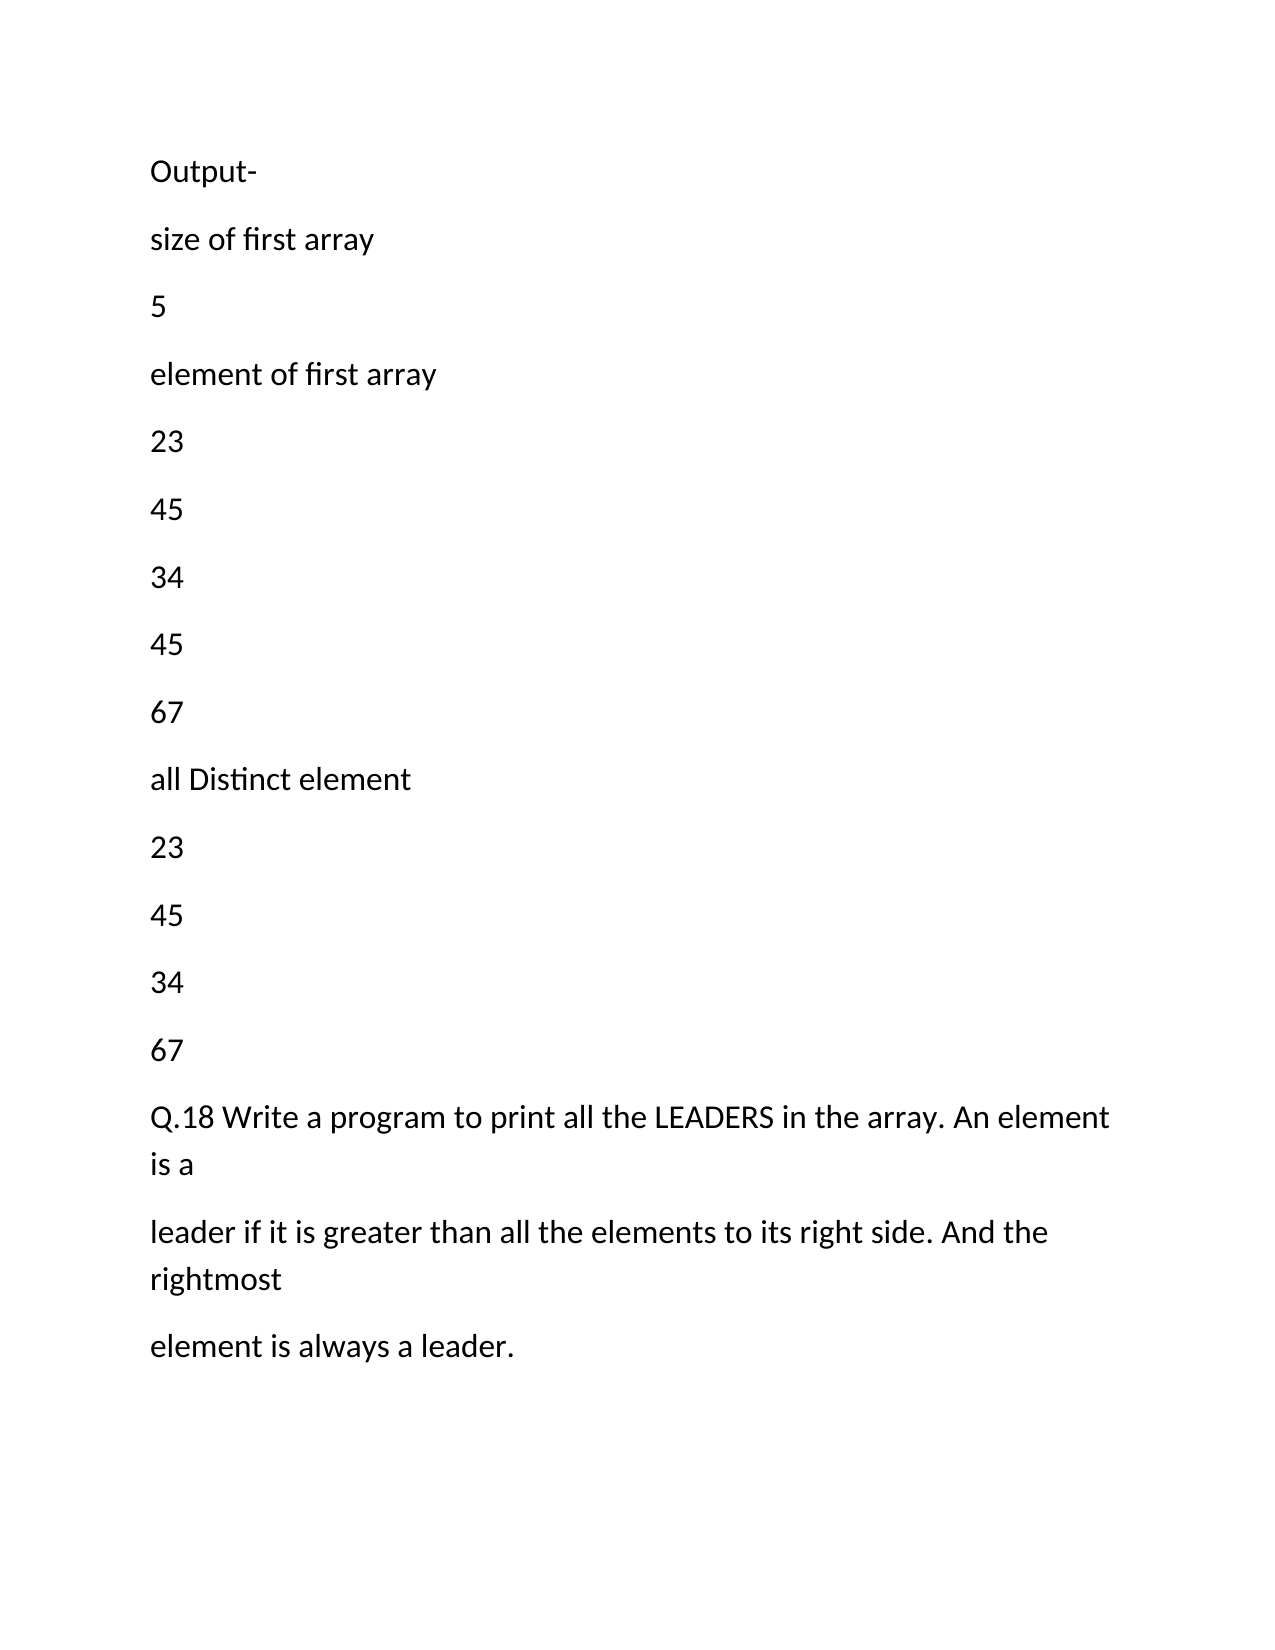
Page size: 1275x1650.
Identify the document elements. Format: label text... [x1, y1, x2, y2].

text leader if it is greater than all the elements to its right side. And the rightmost [150, 1211, 1125, 1298]
text element of first array [150, 353, 1125, 393]
text 45 [150, 894, 1125, 934]
text 5 [150, 285, 1125, 326]
text 45 [150, 623, 1125, 664]
text 34 [150, 961, 1125, 1002]
text Q.18 Write a program to print all the LEADERS in the array. An element is a [150, 1096, 1125, 1184]
text Output- [150, 150, 1125, 191]
text 67 [150, 691, 1125, 732]
text 45 [150, 488, 1125, 529]
text all Distinct element [150, 758, 1125, 799]
text 67 [150, 1029, 1125, 1069]
text 23 [150, 826, 1125, 867]
text 23 [150, 420, 1125, 461]
text size of first array [150, 218, 1125, 258]
text element is always a leader. [150, 1325, 1125, 1366]
text 34 [150, 556, 1125, 596]
